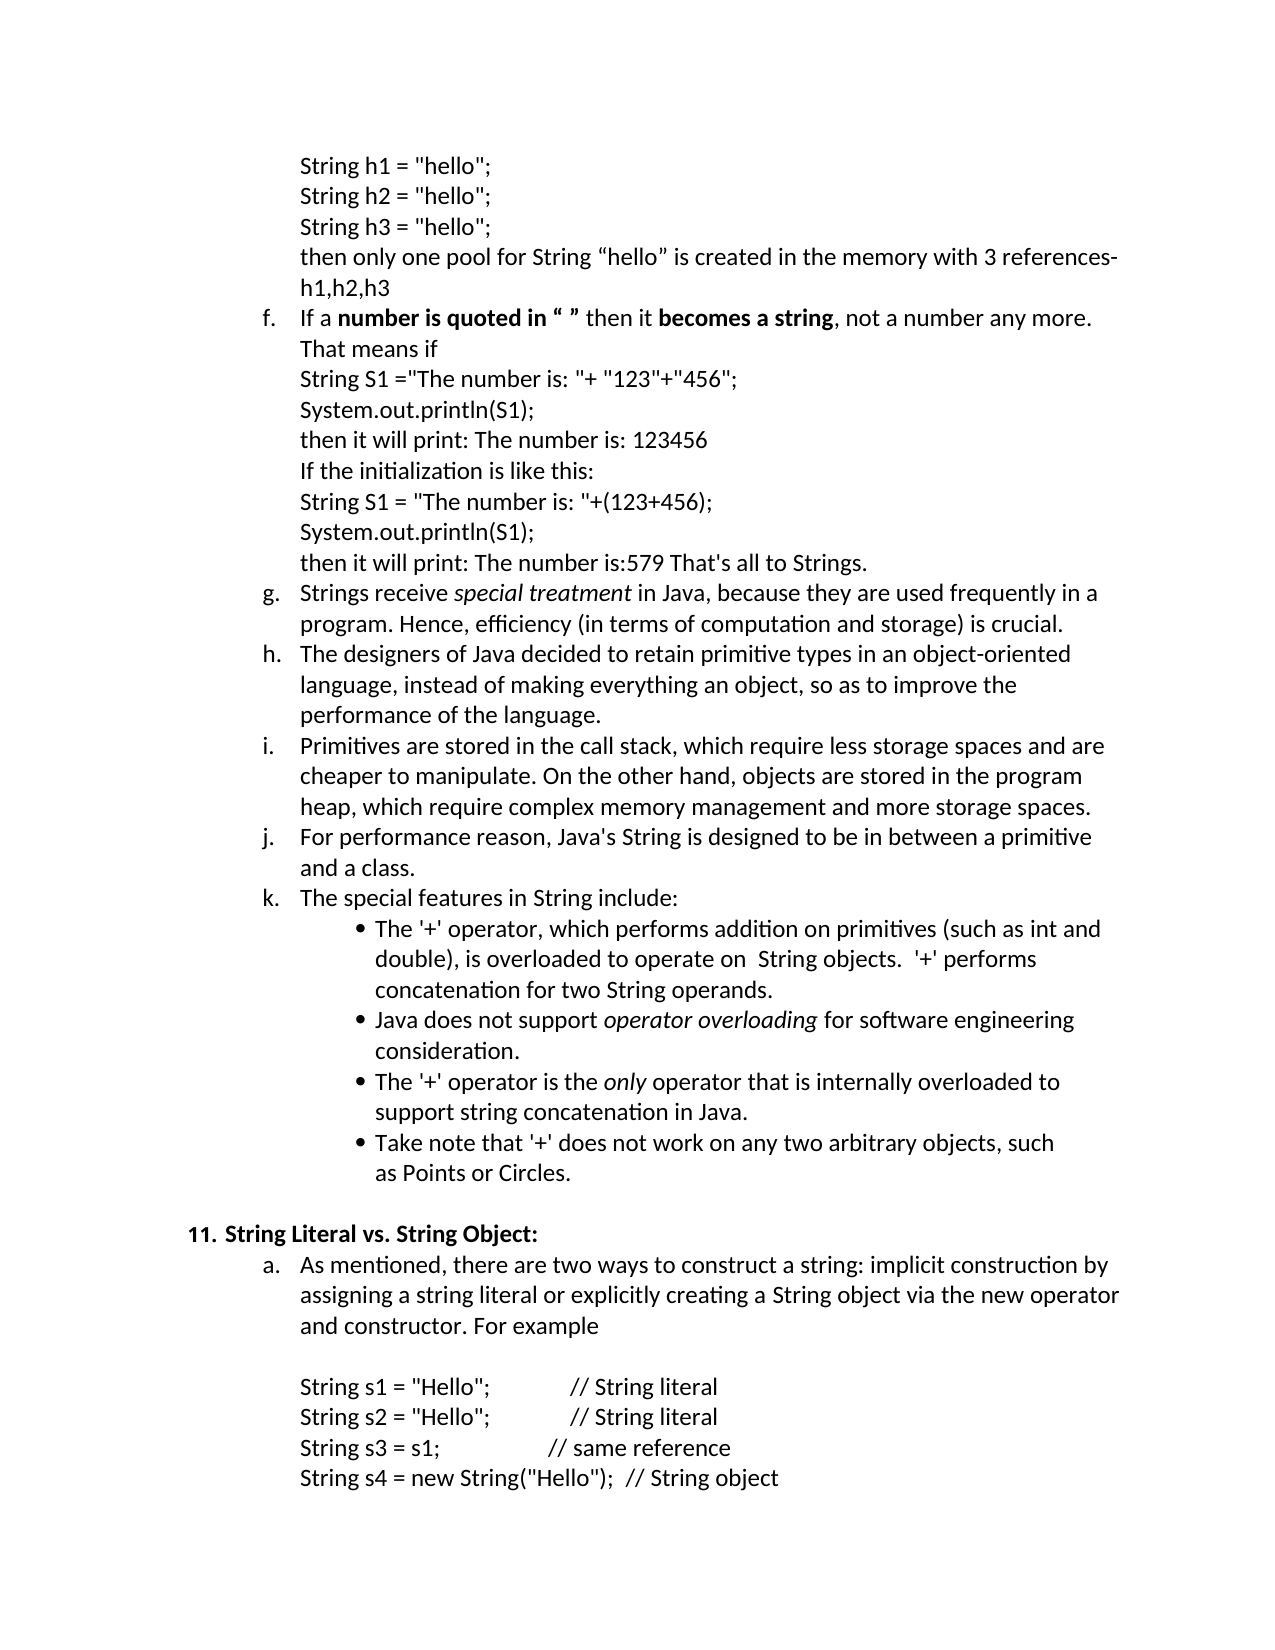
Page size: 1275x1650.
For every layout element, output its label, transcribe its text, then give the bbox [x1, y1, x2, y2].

list h1 = "hello"+"world"; [300, 181, 1125, 211]
list String h2 = "hello"; [300, 333, 1125, 364]
list The special features in String include: [262, 1035, 1125, 1066]
list then it will print: The number is:579 That's all to Strings. [300, 699, 1125, 730]
list Java does not support operator overloading for software engineering consideration. [356, 1157, 1125, 1218]
list then "hello" String does not get deleted. It just looses its handle. [300, 211, 1125, 242]
list String S1 = "The number is: "+(123+456); [300, 638, 1125, 669]
list then it will print: The number is: 123456 [300, 577, 1125, 608]
list Take note that '+' does not work on any two arbitrary objects, such as Points or Circles. [356, 1279, 1125, 1340]
list If the initialization is like this: [300, 608, 1125, 638]
list The '+' operator is the only operator that is internally overloaded to support string concatenation in Java. [356, 1218, 1125, 1279]
list The designers of Java decided to retain primitive types in an object-oriented language, instead of making everything an object, so as to improve the performance of the language. [262, 791, 1125, 882]
list System.out.println(S1); [300, 547, 1125, 577]
list For performance reason, Java's String is designed to be in between a primitive and a class. [262, 974, 1125, 1035]
list Primitives are stored in the call stack, which require less storage spaces and are cheaper to manipulate. On the other hand, objects are stored in the program heap, which require complex memory management and more storage spaces. [262, 882, 1125, 974]
list Multiple references can be used for same String but it will occur in the same place; i.e., if [262, 242, 1125, 303]
list String h1 = "hello"; [300, 303, 1125, 333]
list System.out.println(S1); [300, 669, 1125, 699]
list The '+' operator, which performs addition on primitives (such as int and double), is overloaded to operate on String objects. '+' performs concatenation for two String operands. [356, 1066, 1125, 1157]
list String h3 = "hello"; [300, 364, 1125, 394]
list String Literal vs. String Object: [187, 1371, 1125, 1401]
list then only one pool for String “hello” is created in the memory with 3 references-h1,h2,h3 [300, 394, 1125, 455]
list Strings receive special treatment in Java, because they are used frequently in a program. Hence, efficiency (in terms of computation and storage) is crucial. [262, 730, 1125, 791]
list String S1 ="The number is: "+ "123"+"456"; [300, 516, 1125, 547]
list If a number is quoted in “ ” then it becomes a string, not a number any more. That means if [262, 455, 1125, 516]
list String h1 = "hello"; [300, 150, 1125, 181]
